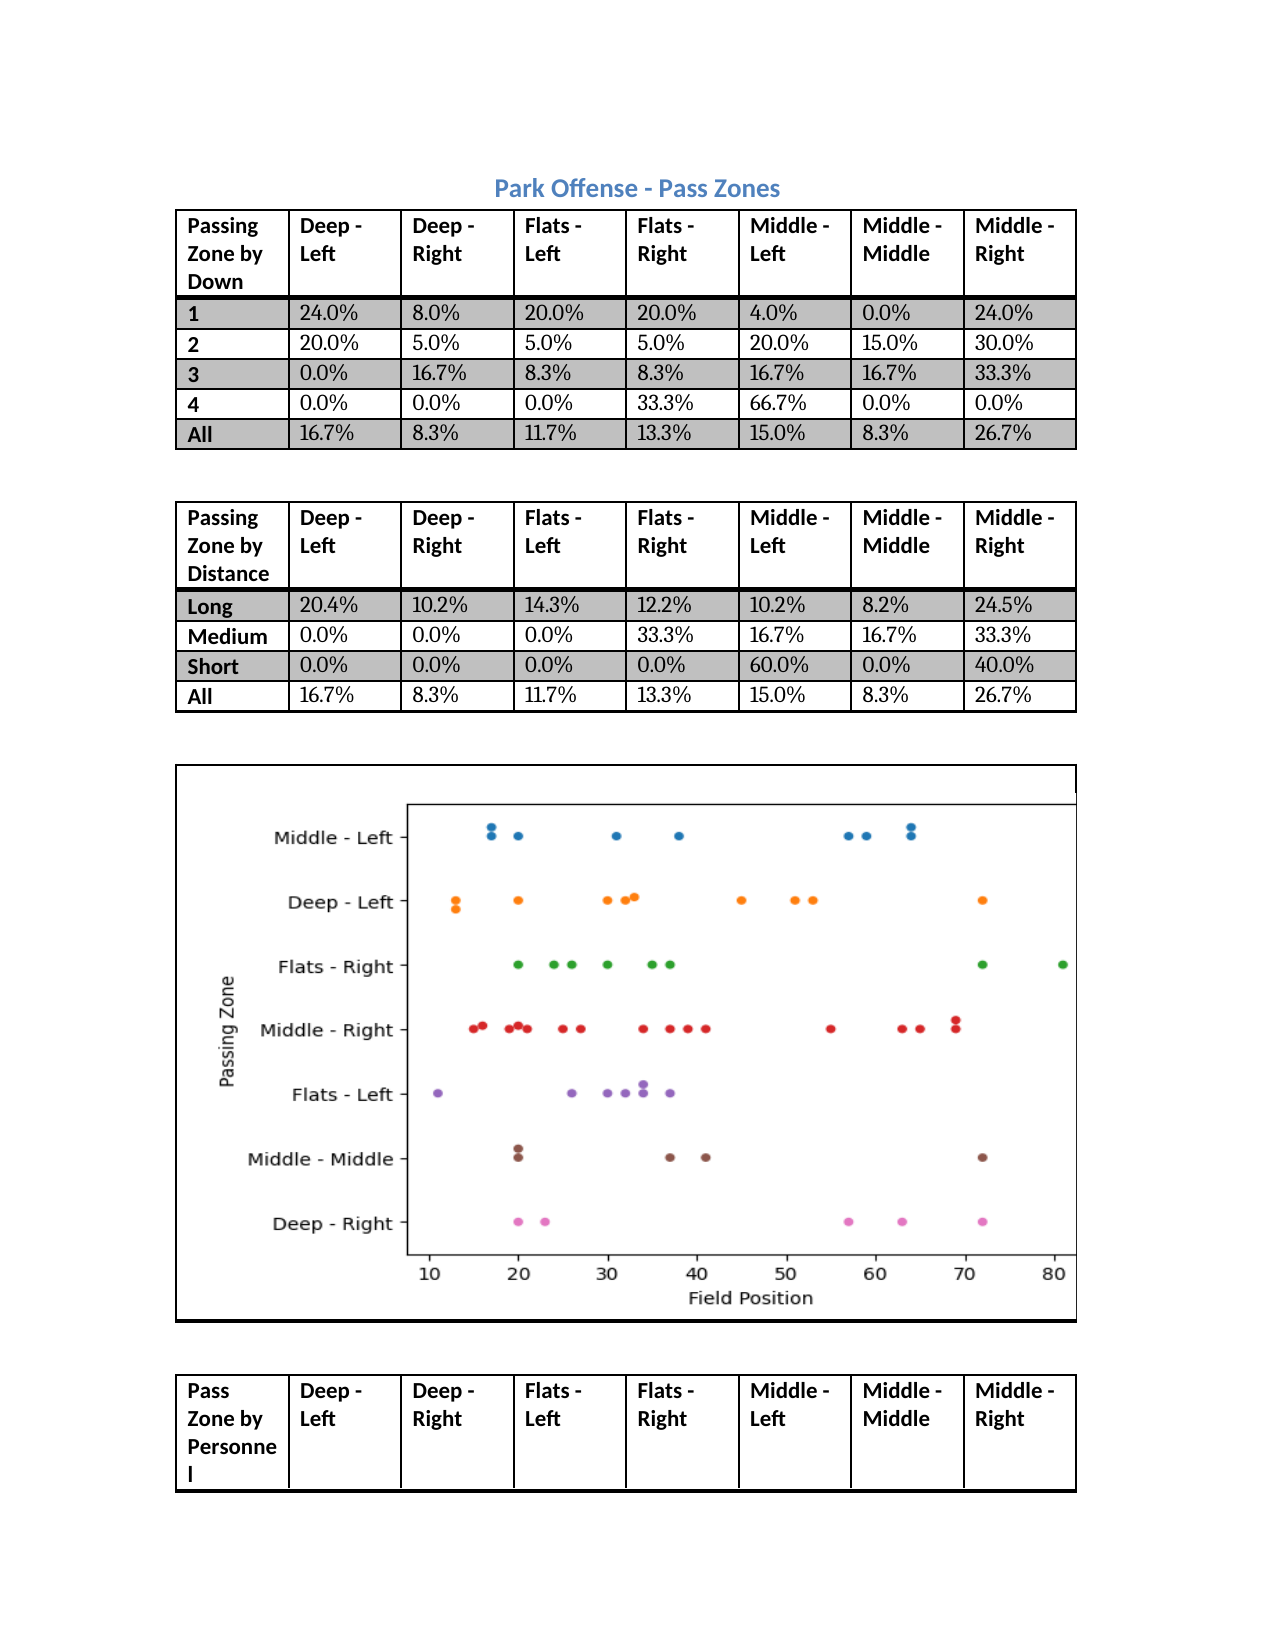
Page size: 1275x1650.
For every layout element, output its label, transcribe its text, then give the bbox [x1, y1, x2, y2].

table_header Deep - Right [402, 503, 513, 587]
table_header Flats - Left [515, 1376, 625, 1488]
table_header Middle - Middle [852, 211, 963, 295]
table_cell 0.0% [290, 390, 400, 418]
table_cell 0.0% [852, 652, 963, 680]
table_cell 16.7% [852, 622, 963, 650]
table_cell 0.0% [402, 652, 513, 680]
table_cell 33.3% [627, 622, 738, 650]
table_header Flats - Right [627, 503, 738, 587]
table_cell 20.0% [627, 300, 738, 328]
table_cell 24.0% [290, 300, 400, 328]
table_cell 10.2% [402, 592, 513, 620]
table_cell 0.0% [515, 622, 625, 650]
table_cell 40.0% [965, 652, 1075, 680]
table_cell 16.7% [852, 360, 963, 388]
table_header Deep - Right [402, 1376, 513, 1488]
table_cell 4 [177, 390, 288, 418]
table_cell 2 [177, 330, 288, 358]
table_cell 8.3% [852, 682, 963, 710]
table_cell 24.0% [965, 300, 1075, 328]
table_cell 0.0% [515, 652, 625, 680]
table_cell 15.0% [740, 420, 850, 448]
table_header Middle - Right [965, 503, 1075, 587]
subtitle Park Offense - Pass Zones [187, 171, 1087, 204]
table_cell 16.7% [402, 360, 513, 388]
table_cell Medium [177, 622, 288, 650]
table_cell 4.0% [740, 300, 850, 328]
table_cell 11.7% [515, 420, 625, 448]
table_header Flats - Right [627, 211, 738, 295]
table_header Flats - Left [515, 503, 625, 587]
table_header Pass Zone by Personnel [177, 1376, 288, 1488]
table_cell 26.7% [965, 420, 1075, 448]
table_cell 8.3% [852, 420, 963, 448]
table_cell 13.3% [627, 420, 738, 448]
table_header Middle - Middle [852, 503, 963, 587]
table_header Deep - Left [290, 503, 400, 587]
table_cell 0.0% [290, 622, 400, 650]
table_header Middle - Left [740, 1376, 850, 1488]
table_cell 20.0% [515, 300, 625, 328]
table_cell 10.2% [740, 592, 850, 620]
table_cell 26.7% [965, 682, 1075, 710]
table_cell 30.0% [965, 330, 1075, 358]
table_cell 0.0% [852, 300, 963, 328]
table_cell 16.7% [740, 360, 850, 388]
table_cell 33.3% [965, 622, 1075, 650]
table_header Middle - Right [965, 211, 1075, 295]
table_cell 12.2% [627, 592, 738, 620]
table_header Flats - Left [515, 211, 625, 295]
table_cell All [177, 420, 288, 448]
table_cell 24.5% [965, 592, 1075, 620]
table_cell 15.0% [852, 330, 963, 358]
table_cell Long [177, 592, 288, 620]
table_cell 0.0% [290, 360, 400, 388]
table_cell 5.0% [402, 330, 513, 358]
table_cell 15.0% [740, 682, 850, 710]
table_cell 0.0% [852, 390, 963, 418]
table_cell 0.0% [515, 390, 625, 418]
table_cell 60.0% [740, 652, 850, 680]
table_cell 8.3% [402, 682, 513, 710]
table_cell 13.3% [627, 682, 738, 710]
table_cell 3 [177, 360, 288, 388]
table_cell 66.7% [740, 390, 850, 418]
table_cell 8.3% [627, 360, 738, 388]
table_header Middle - Left [740, 503, 850, 587]
table_header Middle - Middle [852, 1376, 963, 1488]
table_header Middle - Right [965, 1376, 1075, 1488]
table_cell 1 [177, 300, 288, 328]
table_header [177, 766, 1075, 1318]
table_header Middle - Left [740, 211, 850, 295]
table_header Deep - Left [290, 211, 400, 295]
table_cell 20.0% [740, 330, 850, 358]
table_cell 0.0% [965, 390, 1075, 418]
table_cell 8.2% [852, 592, 963, 620]
table_cell 0.0% [402, 622, 513, 650]
table_cell 33.3% [627, 390, 738, 418]
table_cell 33.3% [965, 360, 1075, 388]
table_header Deep - Right [402, 211, 513, 295]
table_header Deep - Left [290, 1376, 400, 1488]
table_cell 5.0% [627, 330, 738, 358]
table_cell 16.7% [740, 622, 850, 650]
table_cell 0.0% [627, 652, 738, 680]
table_cell 20.0% [290, 330, 400, 358]
table_cell 8.3% [515, 360, 625, 388]
table_cell 11.7% [515, 682, 625, 710]
table_cell 8.3% [402, 420, 513, 448]
table_cell Short [177, 652, 288, 680]
table_cell 16.7% [290, 420, 400, 448]
table_cell 0.0% [290, 652, 400, 680]
table_header Passing Zone by Down [177, 211, 288, 295]
table_cell 14.3% [515, 592, 625, 620]
table_cell All [177, 682, 288, 710]
table_cell 0.0% [402, 390, 513, 418]
table_cell 16.7% [290, 682, 400, 710]
table_header Flats - Right [627, 1376, 738, 1488]
table_cell 20.4% [290, 592, 400, 620]
table_cell 8.0% [402, 300, 513, 328]
table_cell 5.0% [515, 330, 625, 358]
table_header Passing Zone by Distance [177, 503, 288, 587]
picture [206, 793, 1077, 1319]
